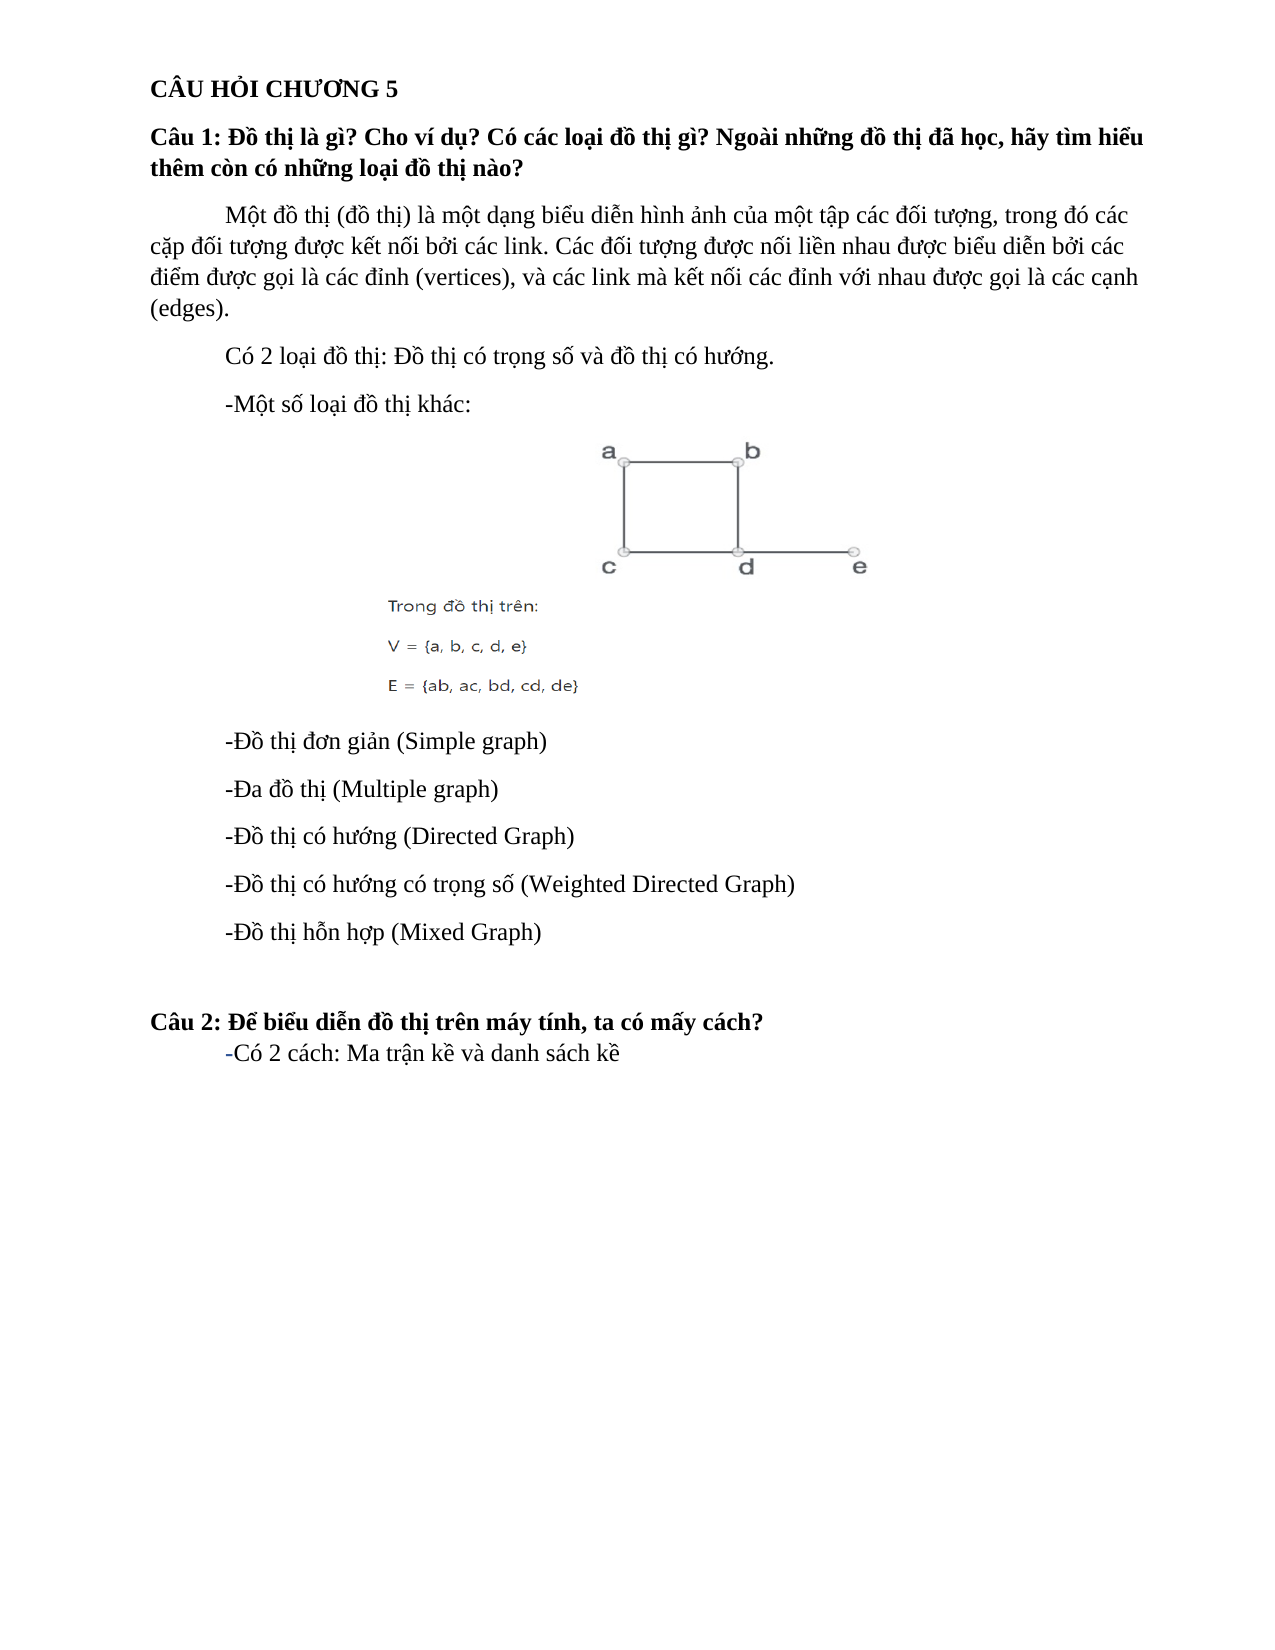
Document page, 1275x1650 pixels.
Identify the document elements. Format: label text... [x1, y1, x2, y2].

text Có 2 loại đồ thị: Đồ thị có trọng số và đồ thị có hướng. [150, 341, 1167, 370]
text -Đồ thị hỗn hợp (Mixed Graph) [150, 917, 1167, 987]
picture [376, 428, 890, 705]
text Câu 1: Đồ thị là gì? Cho ví dụ? Có các loại đồ thị gì? Ngoài những đồ thị đã học, hãy tìm hiểu thêm còn có những loại đồ thị nào? [150, 122, 1167, 181]
text -Đồ thị có hướng (Directed Graph) [150, 821, 1167, 850]
text Câu 2: Để biểu diễn đồ thị trên máy tính, ta có mấy cách? -Có 2 cách: Ma trận kề và danh sách kề [150, 1007, 1167, 1066]
text -Đa đồ thị (Multiple graph) [150, 774, 1167, 802]
text Một đồ thị (đồ thị) là một dạng biểu diễn hình ảnh của một tập các đối tượng, trong đó các cặp đối tượng được kết nối bởi các link. Các đối tượng được nối liền nhau được biểu diễn bởi các điểm được gọi là các đỉnh (vertices), và các link mà kết nối các đỉnh với nhau được gọi là các cạnh (edges). [150, 200, 1167, 322]
text CÂU HỎI CHƯƠNG 5 [150, 74, 1167, 103]
text -Đồ thị có hướng có trọng số (Weighted Directed Graph) [150, 869, 1167, 898]
text -Một số loại đồ thị khác: [150, 389, 1167, 418]
